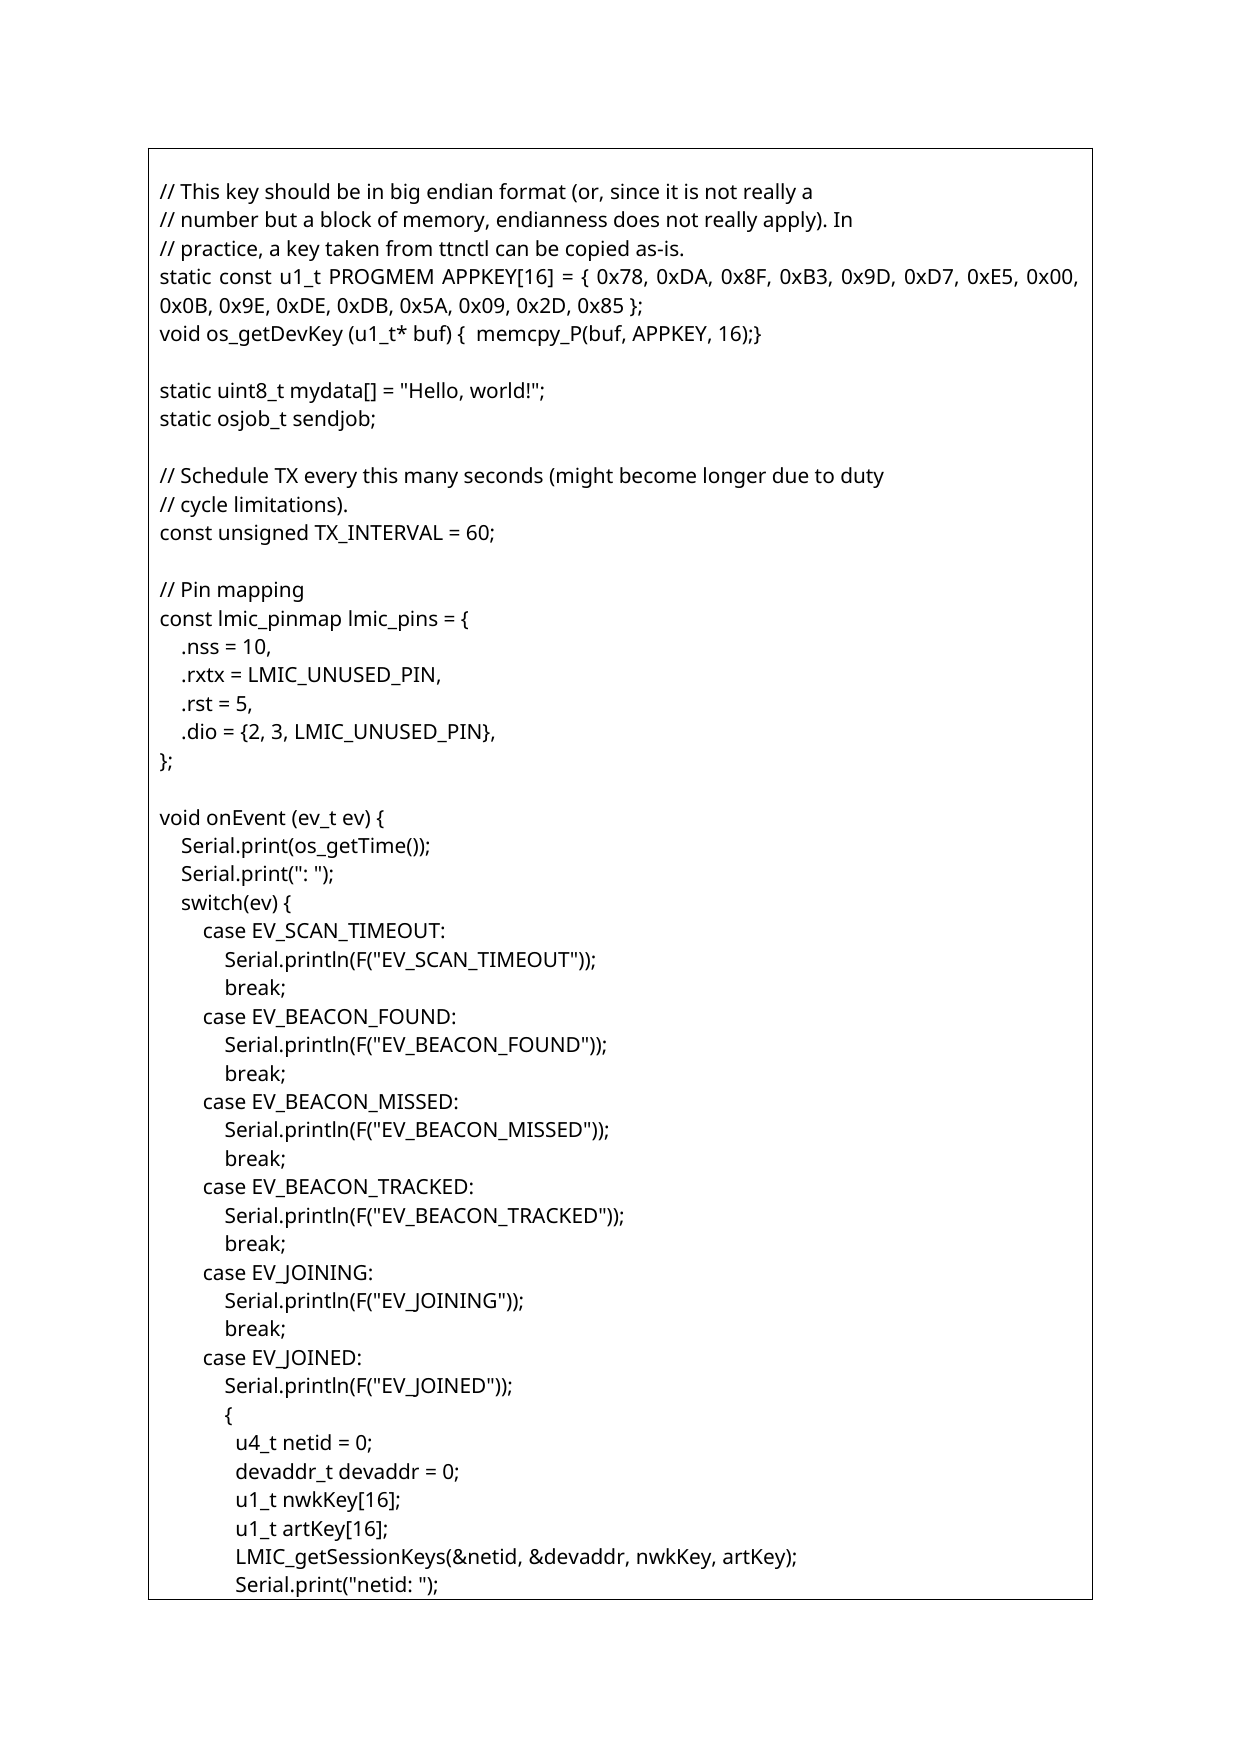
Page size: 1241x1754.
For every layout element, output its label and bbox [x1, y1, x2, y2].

table_header [149, 149, 1092, 1599]
